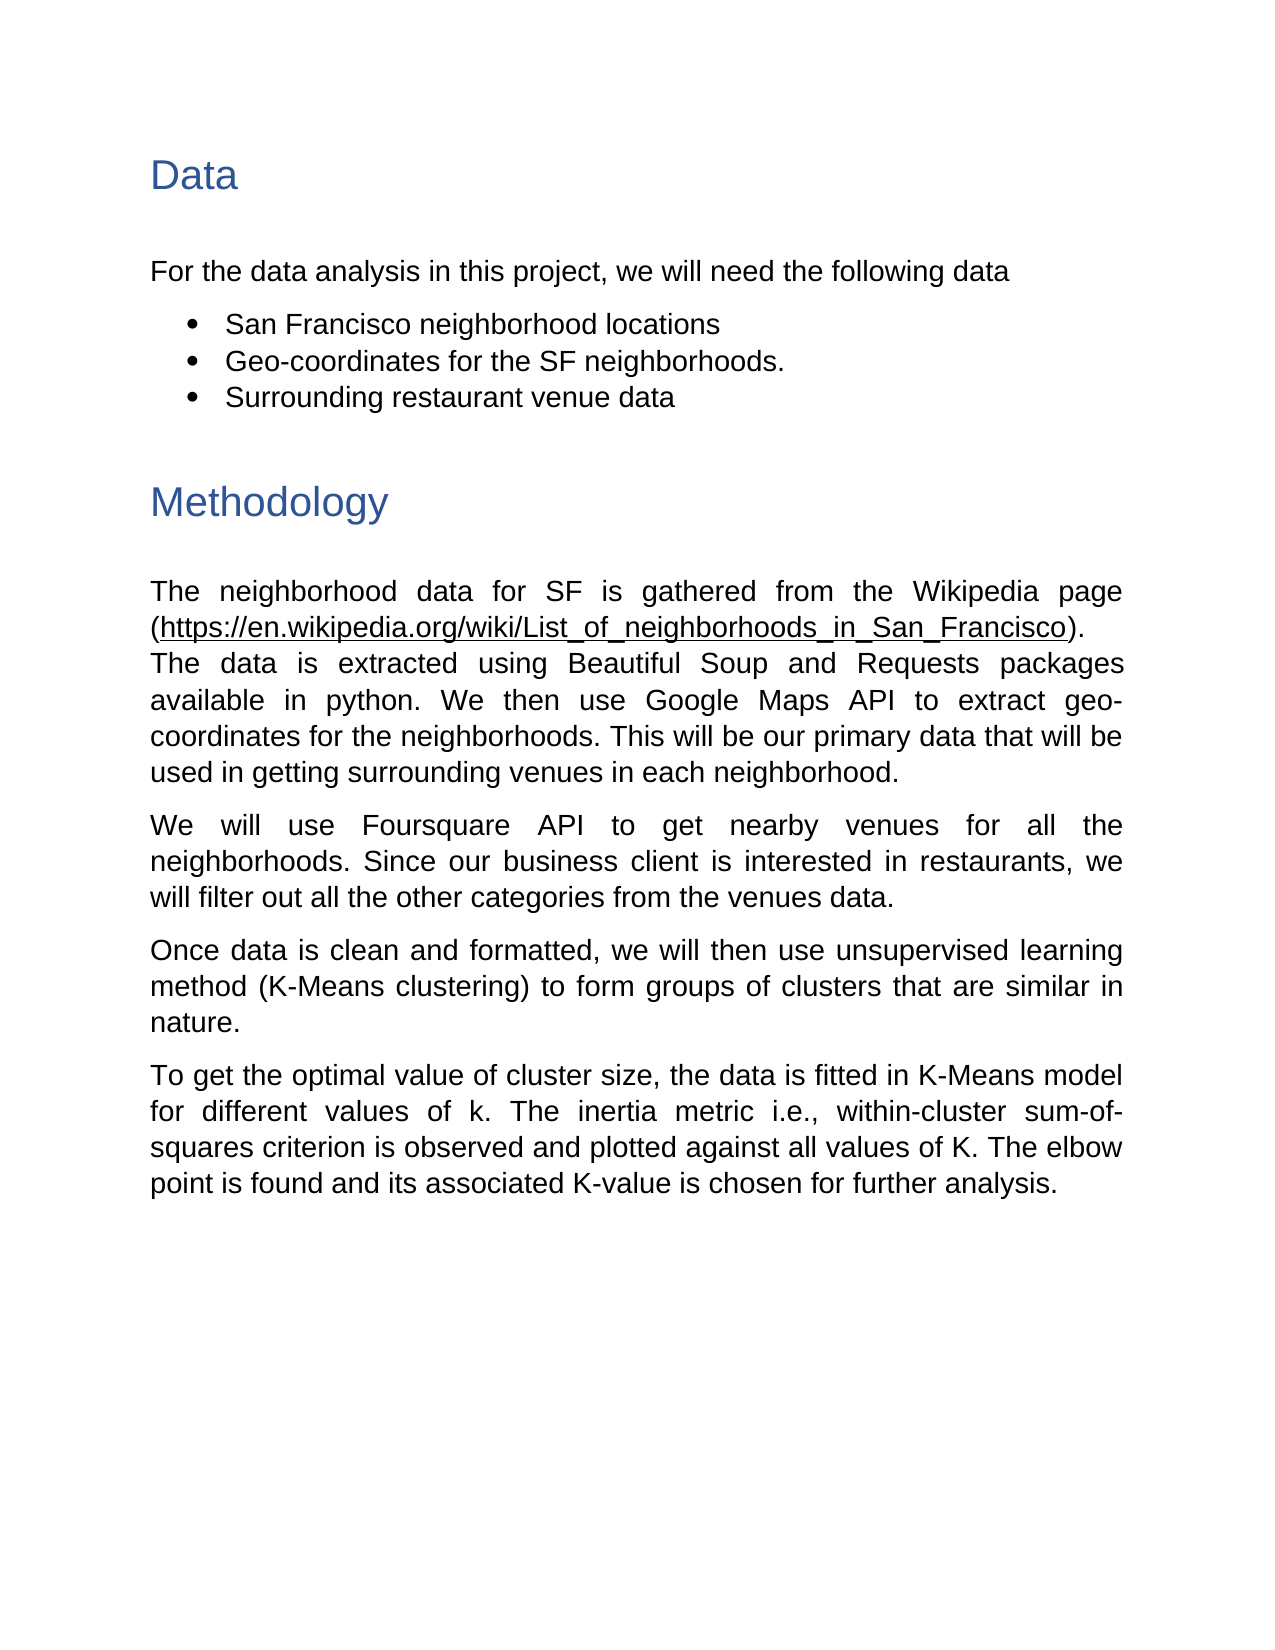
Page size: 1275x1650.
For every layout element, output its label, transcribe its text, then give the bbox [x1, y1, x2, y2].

subtitle Data [150, 150, 1125, 198]
text The neighborhood data for SF is gathered from the Wikipedia page (https://en.wikipedia.org/wiki/List_of_neighborhoods_in_San_Francisco). The data is extracted using Beautiful Soup and Requests packages available in python. We then use Google Maps API to extract geo-coordinates for the neighborhoods. This will be our primary data that will be used in getting surrounding venues in each neighborhood. [150, 574, 1125, 788]
subtitle Methodology [150, 477, 1125, 525]
text We will use Foursquare API to get nearby venues for all the neighborhoods. Since our business client is interested in restaurants, we will filter out all the other categories from the venues data. [150, 808, 1125, 914]
text For the data analysis in this project, we will need the following data [150, 254, 1125, 288]
text To get the optimal value of cluster size, the data is fitted in K-Means model for different values of k. The inertia metric i.e., within-cluster sum-of-squares criterion is observed and plotted against all values of K. The elbow point is found and its associated K-value is chosen for further analysis. [150, 1058, 1125, 1200]
list Surrounding restaurant venue data [187, 380, 1125, 414]
list San Francisco neighborhood locations [187, 307, 1125, 341]
list Geo-coordinates for the SF neighborhoods. [187, 344, 1125, 377]
text Once data is clean and formatted, we will then use unsupervised learning method (K-Means clustering) to form groups of clusters that are similar in nature. [150, 933, 1125, 1039]
